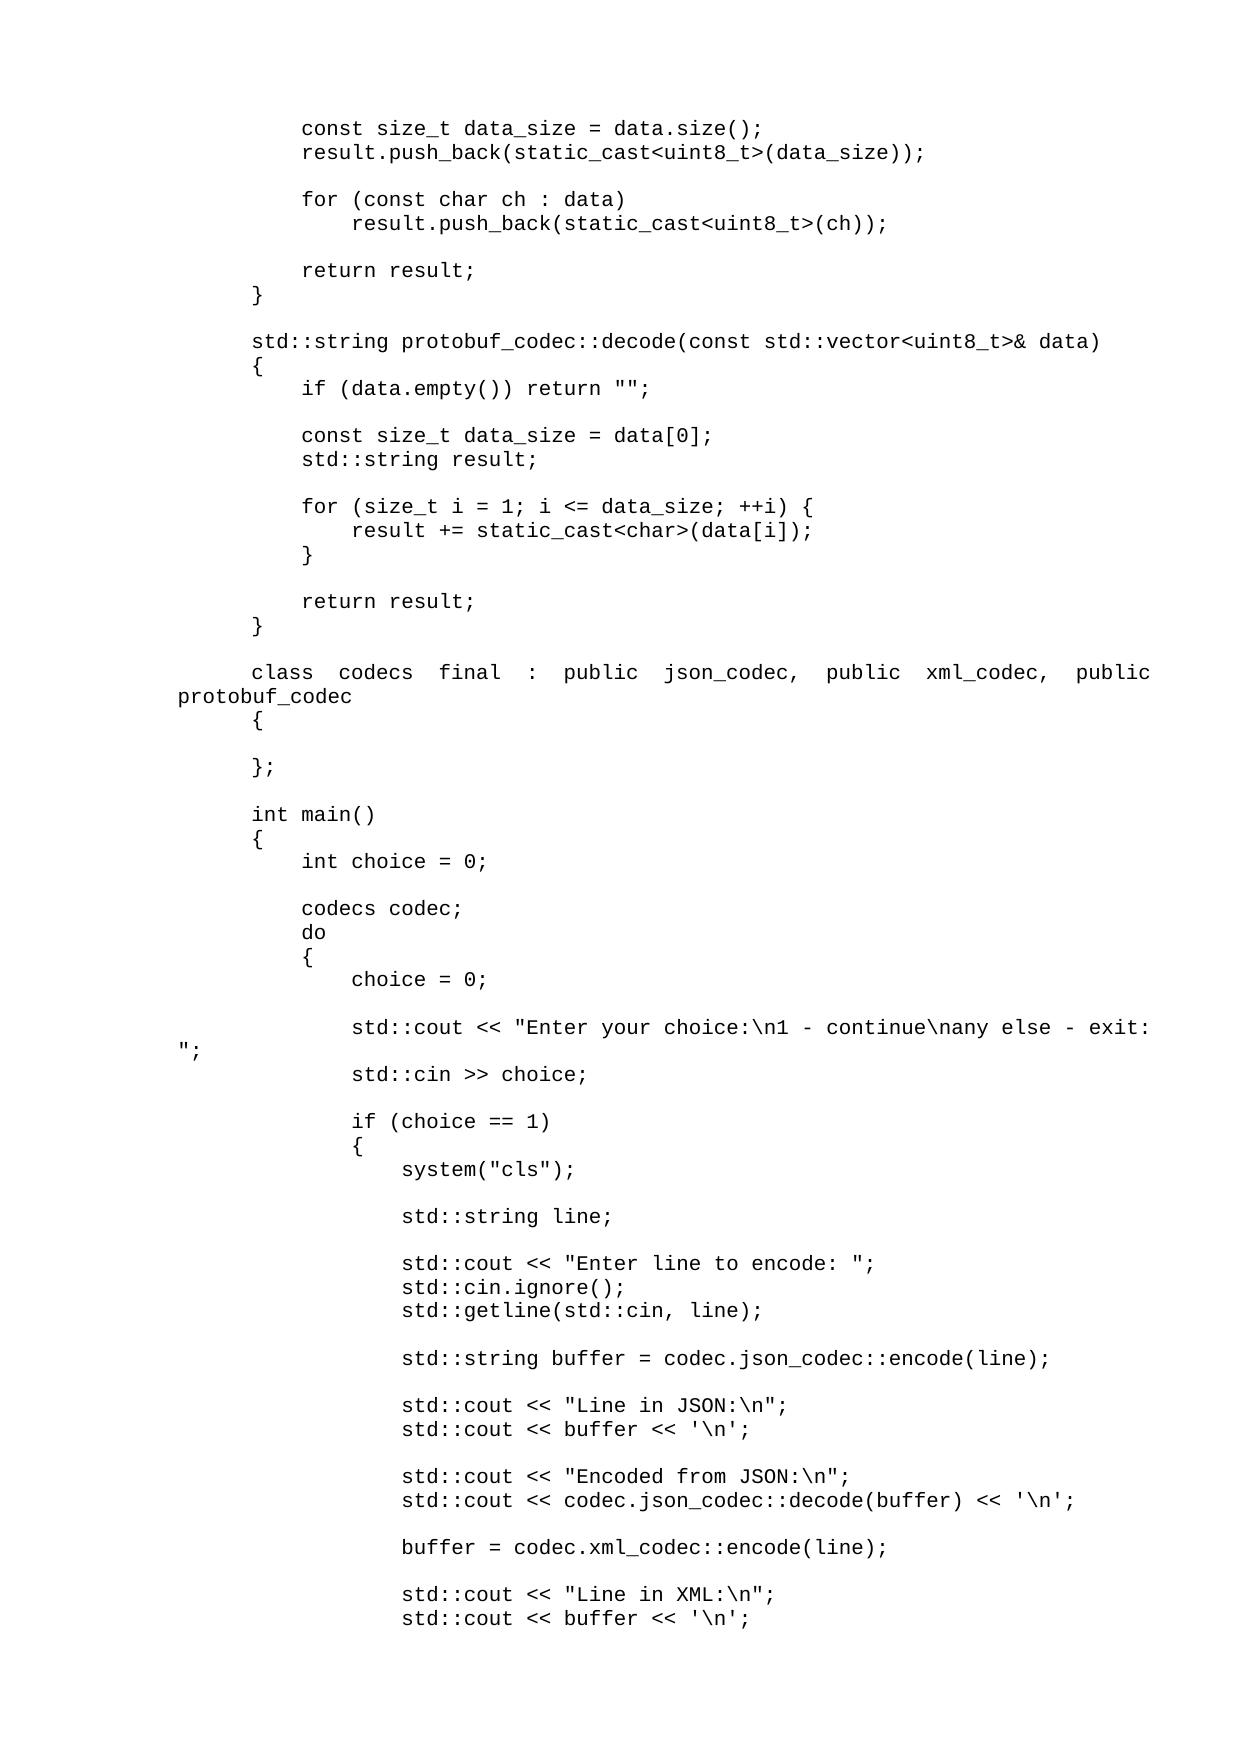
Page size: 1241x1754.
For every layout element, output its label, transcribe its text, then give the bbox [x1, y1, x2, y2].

text std::string line; [177, 1206, 1152, 1229]
text do [177, 922, 1152, 946]
text { [177, 1135, 1152, 1158]
text } [177, 544, 1152, 567]
text std::string protobuf_codec::decode(const std::vector<uint8_t>& data) [177, 331, 1152, 354]
text { [177, 827, 1152, 851]
text std::cout << "Encoded from JSON:\n"; [177, 1466, 1152, 1489]
text if (choice == 1) [177, 1111, 1152, 1135]
text result.push_back(static_cast<uint8_t>(ch)); [177, 213, 1152, 236]
text return result; [177, 591, 1152, 615]
text std::cout << buffer << '\n'; [177, 1419, 1152, 1442]
text result += static_cast<char>(data[i]); [177, 520, 1152, 544]
text result.push_back(static_cast<uint8_t>(data_size)); [177, 142, 1152, 165]
text buffer = codec.xml_codec::encode(line); [177, 1537, 1152, 1561]
text const size_t data_size = data.size(); [177, 118, 1152, 142]
text } [177, 284, 1152, 307]
text std::cout << "Enter your choice:\n1 - continue\nany else - exit: "; [177, 1017, 1152, 1064]
text std::cout << "Enter line to encode: "; [177, 1253, 1152, 1277]
text int main() [177, 804, 1152, 827]
text { [177, 946, 1152, 969]
text }; [177, 757, 1152, 780]
text if (data.empty()) return ""; [177, 378, 1152, 402]
text } [177, 615, 1152, 638]
text class codecs final : public json_codec, public xml_codec, public protobuf_codec [177, 662, 1152, 709]
text std::string buffer = codec.json_codec::encode(line); [177, 1348, 1152, 1371]
text std::string result; [177, 449, 1152, 473]
text { [177, 709, 1152, 733]
text { [177, 354, 1152, 378]
text std::getline(std::cin, line); [177, 1300, 1152, 1324]
text system("cls"); [177, 1158, 1152, 1182]
text choice = 0; [177, 969, 1152, 993]
text for (const char ch : data) [177, 189, 1152, 213]
text std::cout << codec.json_codec::decode(buffer) << '\n'; [177, 1489, 1152, 1513]
text std::cout << buffer << '\n'; [177, 1608, 1152, 1631]
text std::cout << "Line in XML:\n"; [177, 1584, 1152, 1608]
text for (size_t i = 1; i <= data_size; ++i) { [177, 496, 1152, 520]
text std::cin.ignore(); [177, 1277, 1152, 1300]
text return result; [177, 260, 1152, 284]
text const size_t data_size = data[0]; [177, 426, 1152, 449]
text int choice = 0; [177, 851, 1152, 875]
text std::cin >> choice; [177, 1064, 1152, 1088]
text std::cout << "Line in JSON:\n"; [177, 1395, 1152, 1419]
text codecs codec; [177, 898, 1152, 922]
